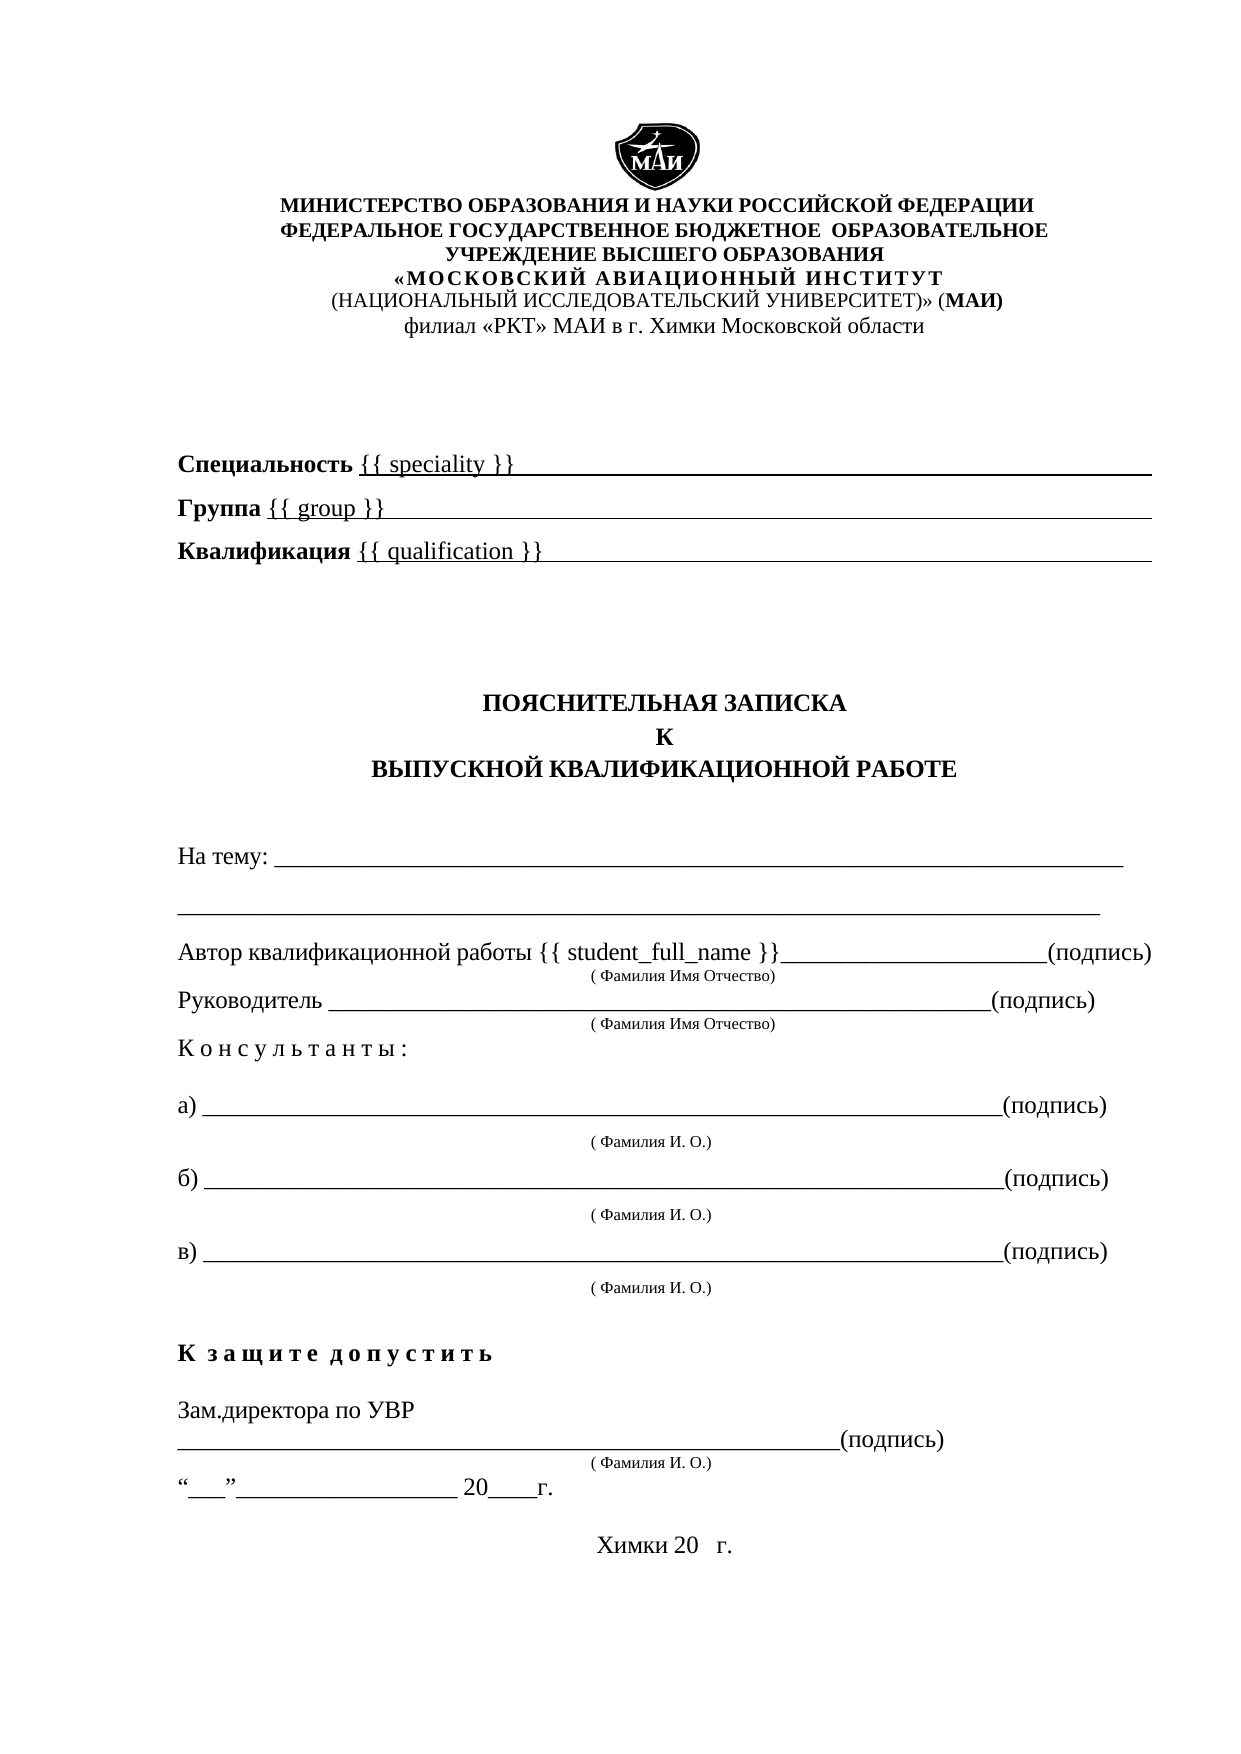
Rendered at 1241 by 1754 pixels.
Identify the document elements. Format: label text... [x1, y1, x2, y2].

text ( Фамилия Имя Отчество) [177, 1014, 1152, 1033]
text Автор квалификационной работы {{ student_full_name }} (подпись) [177, 937, 1152, 966]
text УЧРЕЖДЕНИЕ ВЫСШЕГО ОБРАЗОВАНИЯ [177, 242, 1152, 267]
text в) ________________________________________________________________(подпись) [177, 1236, 1152, 1265]
text ( Фамилия Имя Отчество) [177, 966, 1152, 985]
picture [611, 118, 704, 194]
text филиал «РКТ» МАИ в г. Химки Московской области [177, 312, 1152, 338]
text ( Фамилия И. О.) [177, 1132, 1152, 1151]
text МИНИСТЕРСТВО ОБРАЗОВАНИЯ И НАУКИ РОССИЙСКОЙ ФЕДЕРАЦИИ [162, 193, 1152, 217]
text На тему: _____________________________________________________________________ [177, 841, 1152, 870]
text К з а щ и т е д о п у с т и т ь [177, 1338, 1152, 1367]
text а) ________________________________________________________________(подпись) [177, 1091, 1152, 1119]
text ( Фамилия И. О.) [177, 1453, 1152, 1472]
text Химки 20 г. [177, 1530, 1152, 1558]
text (НАЦИОНАЛЬНЫЙ ИССЛЕДОВАТЕЛЬСКИЙ УНИВЕРСИТЕТ)» (МАИ) [177, 289, 1152, 312]
text ___________________________________________________________________________ [177, 889, 1152, 918]
text К [177, 722, 1152, 750]
text ПОЯСНИТЕЛЬНАЯ ЗАПИСКА [177, 688, 1152, 717]
text ( Фамилия И. О.) [177, 1278, 1152, 1297]
text Специальность {{ speciality }} [177, 449, 1152, 478]
text К о н с у л ь т а н т ы : [177, 1033, 1152, 1062]
text Квалификация {{ qualification }} [177, 536, 1152, 564]
text Группа {{ group }} [177, 493, 1152, 521]
text Зам.директора по УВР _____________________________________________________(подпись) [177, 1396, 1152, 1453]
text ( Фамилия И. О.) [177, 1205, 1152, 1224]
text “___”__________________ 20____г. [177, 1472, 1152, 1501]
text ВЫПУСКНОЙ КВАЛИФИКАЦИОННОЙ РАБОТЕ [177, 754, 1152, 783]
text Руководитель _____________________________________________________(подпись) [177, 985, 1152, 1014]
text ФЕДЕРАЛЬНОЕ ГОСУДАРСТВЕННОЕ БЮДЖЕТНОЕ ОБРАЗОВАТЕЛЬНОЕ [177, 217, 1152, 242]
text «МОСКОВСКИЙ АВИАЦИОННЫЙ ИНСТИТУТ [177, 267, 1152, 289]
text б) ________________________________________________________________(подпись) [177, 1163, 1152, 1192]
